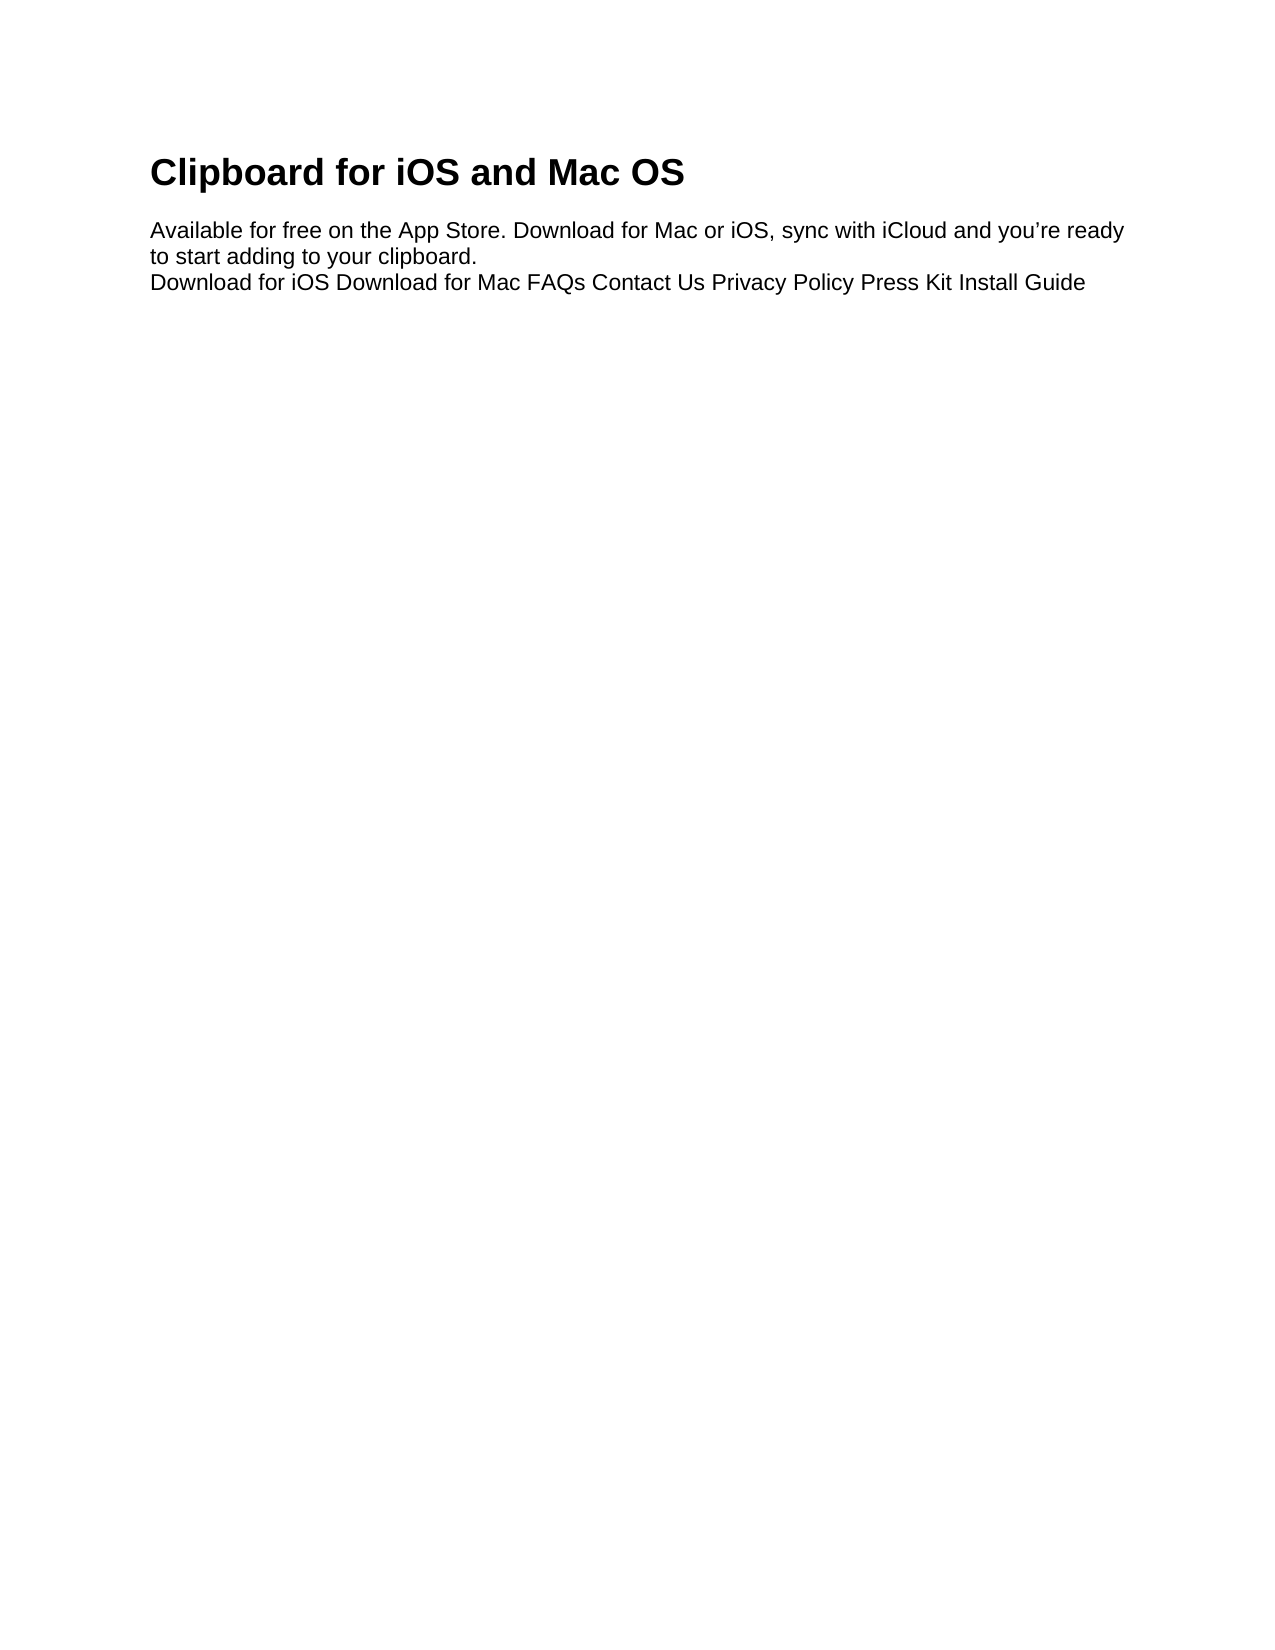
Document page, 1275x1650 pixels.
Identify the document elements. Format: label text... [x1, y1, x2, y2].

text Download for iOS Download for Mac FAQs Contact Us Privacy Policy Press Kit Install Guide [150, 269, 1125, 296]
text Available for free on the App Store. Download for Mac or iOS, sync with iCloud and you’re ready to start adding to your clipboard. [150, 217, 1125, 269]
subtitle Clipboard for iOS and Mac OS [150, 150, 1125, 193]
